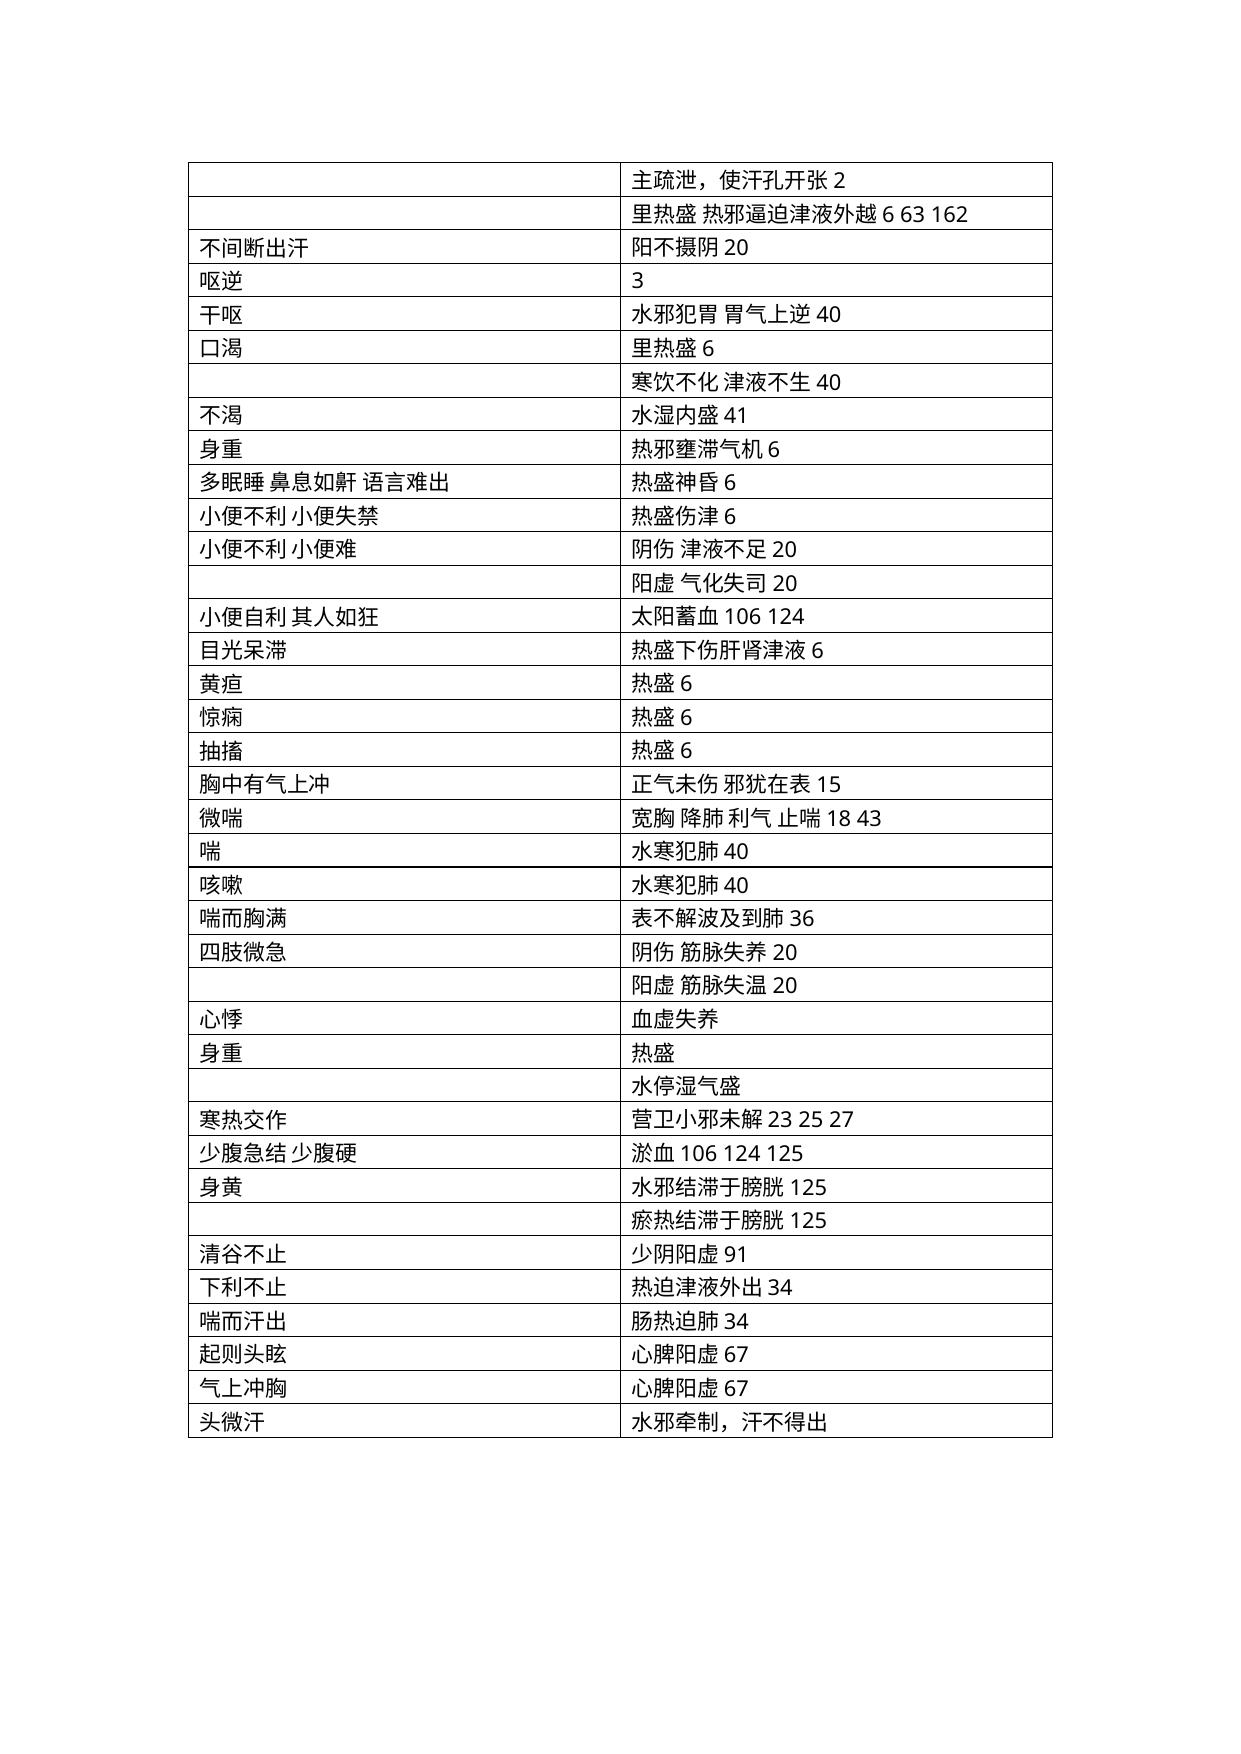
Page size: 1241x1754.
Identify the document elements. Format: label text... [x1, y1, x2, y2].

table_cell 口渴 [189, 331, 620, 363]
table_cell 目光呆滞 [189, 633, 620, 665]
table_cell 寒饮不化 津液不生 40 [621, 364, 1052, 397]
table_cell [189, 968, 620, 1001]
table_cell 阳虚 气化失司 20 [621, 566, 1052, 598]
table_cell 头微汗 [189, 1404, 620, 1437]
table_cell 身黄 [189, 1169, 620, 1202]
table_cell 热迫津液外出 34 [621, 1270, 1052, 1302]
table_cell 肠热迫肺 34 [621, 1304, 1052, 1336]
table_cell 不间断出汗 [189, 230, 620, 263]
table_cell [189, 566, 620, 598]
table_cell 心脾阳虚 67 [621, 1337, 1052, 1369]
table_cell 热盛 6 [621, 700, 1052, 732]
table_cell 寒热交作 [189, 1102, 620, 1135]
table_cell 热盛神昏 6 [621, 465, 1052, 497]
table_cell 清谷不止 [189, 1236, 620, 1269]
table_cell 喘 [189, 834, 620, 866]
table_cell 呕逆 [189, 264, 620, 296]
table_cell 心脾阳虚 67 [621, 1371, 1052, 1403]
table_cell 下利不止 [189, 1270, 620, 1302]
table_cell 身重 [189, 1035, 620, 1068]
table_cell [189, 364, 620, 397]
table_cell 黄疸 [189, 666, 620, 699]
table_cell 表不解波及到肺 36 [621, 901, 1052, 933]
table_cell 胸中有气上冲 [189, 767, 620, 799]
table_cell 水停湿气盛 [621, 1069, 1052, 1101]
table_cell 阳虚 筋脉失温 20 [621, 968, 1052, 1001]
table_cell 四肢微急 [189, 935, 620, 967]
table_cell 起则头眩 [189, 1337, 620, 1369]
table_cell 喘而胸满 [189, 901, 620, 933]
table_cell 阴伤 筋脉失养 20 [621, 935, 1052, 967]
table_cell 水湿内盛 41 [621, 398, 1052, 430]
table_cell 热盛 [621, 1035, 1052, 1068]
table_cell 3 [621, 264, 1052, 296]
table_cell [621, 163, 1052, 196]
table_cell [189, 1203, 620, 1235]
table_cell [189, 197, 620, 229]
table_cell 瘀热结滞于膀胱 125 [621, 1203, 1052, 1235]
table_cell 热盛伤津 6 [621, 499, 1052, 531]
table_cell 淤血106 124 125 [621, 1136, 1052, 1168]
table_cell 不渴 [189, 398, 620, 430]
table_cell 水邪犯胃 胃气上逆 40 [621, 297, 1052, 330]
table_cell [189, 1069, 620, 1101]
table_cell 出汗 [189, 163, 620, 196]
table_cell 水寒犯肺 40 [621, 868, 1052, 900]
table_cell 阳不摄阴 20 [621, 230, 1052, 263]
table_cell 阴伤 津液不足20 [621, 532, 1052, 564]
table_cell 抽搐 [189, 733, 620, 766]
table_cell 小便自利 其人如狂 [189, 599, 620, 632]
table_cell 太阳蓄血 106 124 [621, 599, 1052, 632]
table_cell 惊痫 [189, 700, 620, 732]
table_cell 正气未伤 邪犹在表 15 [621, 767, 1052, 799]
table_cell 热邪壅滞气机 6 [621, 431, 1052, 464]
table_cell 水邪牵制，汗不得出 [621, 1404, 1052, 1437]
table_cell 里热盛 6 [621, 331, 1052, 363]
table_cell 少阴阳虚 91 [621, 1236, 1052, 1269]
table_cell 里热盛 热邪逼迫津液外越 6 63 162 [621, 197, 1052, 229]
table_cell 水邪结滞于膀胱 125 [621, 1169, 1052, 1202]
table_cell 气上冲胸 [189, 1371, 620, 1403]
table_cell 热盛 6 [621, 733, 1052, 766]
table_cell 咳嗽 [189, 868, 620, 900]
table_cell 心悸 [189, 1002, 620, 1034]
table_cell 营卫小邪未解 23 25 27 [621, 1102, 1052, 1135]
table_cell 少腹急结 少腹硬 [189, 1136, 620, 1168]
table_cell 多眠睡 鼻息如鼾 语言难出 [189, 465, 620, 497]
table_cell 干呕 [189, 297, 620, 330]
table_cell 小便不利 小便难 [189, 532, 620, 564]
table_cell 血虚失养 [621, 1002, 1052, 1034]
table_cell 微喘 [189, 800, 620, 833]
table_cell 热盛 6 [621, 666, 1052, 699]
table_cell 身重 [189, 431, 620, 464]
table_cell 喘而汗出 [189, 1304, 620, 1336]
table_cell 小便不利 小便失禁 [189, 499, 620, 531]
table_cell 水寒犯肺 40 [621, 834, 1052, 866]
table_cell 宽胸 降肺 利气 止喘 18 43 [621, 800, 1052, 833]
table_cell 热盛下伤肝肾津液 6 [621, 633, 1052, 665]
